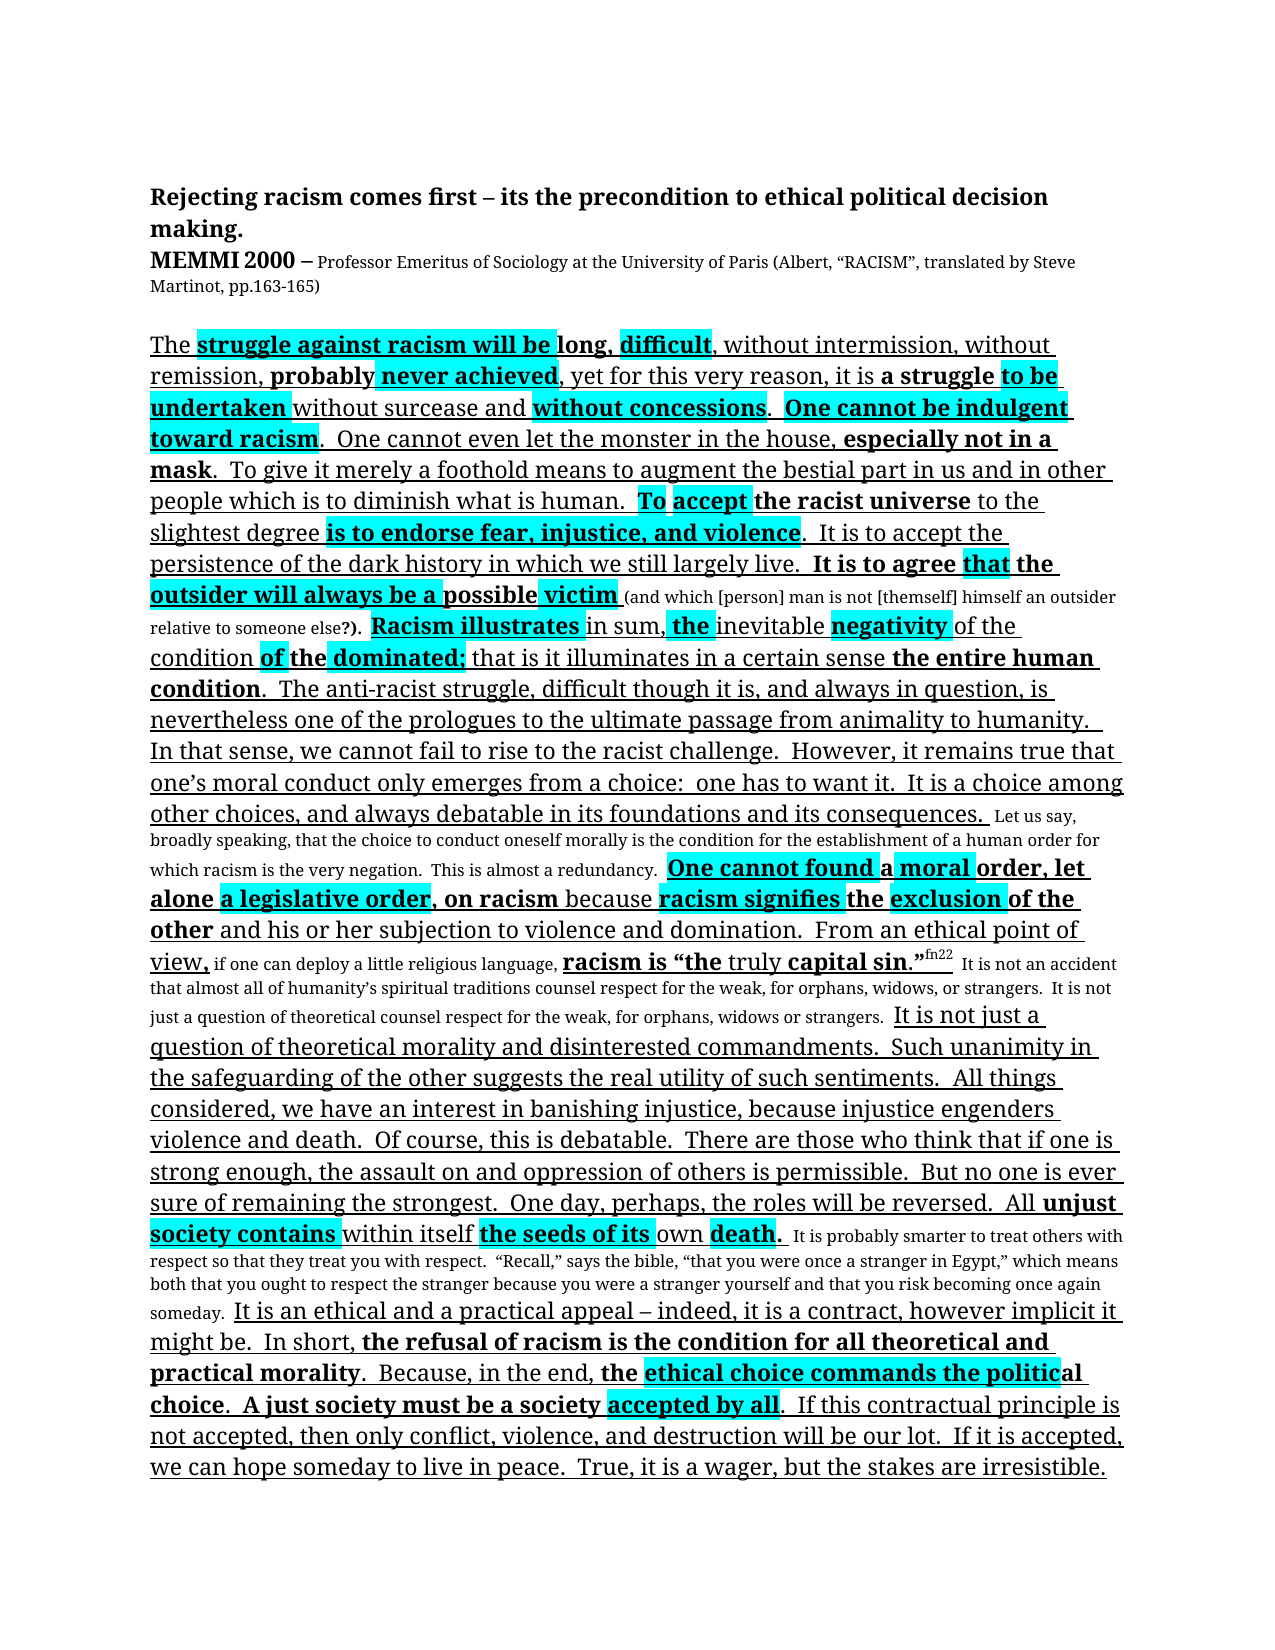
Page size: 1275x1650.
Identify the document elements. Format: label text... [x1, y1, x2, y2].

text The struggle against racism will be long, difficult, without intermission, without remission, probably never achieved, yet for this very reason, it is a struggle to be undertaken without surcease and without concessions. One cannot be indulgent toward racism. One cannot even let the monster in the house, especially not in a mask. To give it merely a foothold means to augment the bestial part in us and in other people which is to diminish what is human. To accept the racist universe to the slightest degree is to endorse fear, injustice, and violence. It is to accept the persistence of the dark history in which we still largely live. It is to agree that the outsider will always be a possible victim (and which [person] man is not [themself] himself an outsider relative to someone else?). Racism illustrates in sum, the inevitable negativity of the condition of the dominated; that is it illuminates in a certain sense the entire human condition. The anti-racist struggle, difficult though it is, and always in question, is nevertheless one of the prologues to the ultimate passage from animality to humanity. In that sense, we cannot fail to rise to the racist challenge. However, it remains true that one’s moral conduct only emerges from a choice: one has to want it. It is a choice among other choices, and always debatable in its foundations and its consequences. Let us say, broadly speaking, that the choice to conduct oneself morally is the condition for the establishment of a human order for which racism is the very negation. This is almost a redundancy. One cannot found a moral order, let alone a legislative order, on racism because racism signifies the exclusion of the other and his or her subjection to violence and domination. From an ethical point of view, if one can deploy a little religious language, racism is “the truly capital sin.”fn22 It is not an accident that almost all of humanity’s spiritual traditions counsel respect for the weak, for orphans, widows, or strangers. It is not just a question of theoretical counsel respect for the weak, for orphans, widows or strangers. It is not just a question of theoretical morality and disinterested commandments. Such unanimity in the safeguarding of the other suggests the real utility of such sentiments. All things considered, we have an interest in banishing injustice, because injustice engenders violence and death. Of course, this is debatable. There are those who think that if one is strong enough, the assault on and oppression of others is permissible. But no one is ever sure of remaining the strongest. One day, perhaps, the roles will be reversed. All unjust society contains within itself the seeds of its own death. It is probably smarter to treat others with respect so that they treat you with respect. “Recall,” says the bible, “that you were once a stranger in Egypt,” which means both that you ought to respect the stranger because you were a stranger yourself and that you risk becoming once again someday. It is an ethical and a practical appeal – indeed, it is a contract, however implicit it might be. In short, the refusal of racism is the condition for all theoretical and practical morality. Because, in the end, the ethical choice commands the political choice. A just society must be a society accepted by all. If this contractual principle is not accepted, then only conflict, violence, and destruction will be our lot. If it is accepted, we can hope someday to live in peace. True, it is a wager, but the stakes are irresistible. [150, 329, 1125, 1482]
text Rejecting racism comes first – its the precondition to ethical political decision making. [150, 181, 1125, 244]
text MEMMI 2000 – Professor Emeritus of Sociology at the University of Paris (Albert, “RACISM”, translated by Steve Martinot, pp.163-165) [150, 244, 1125, 298]
